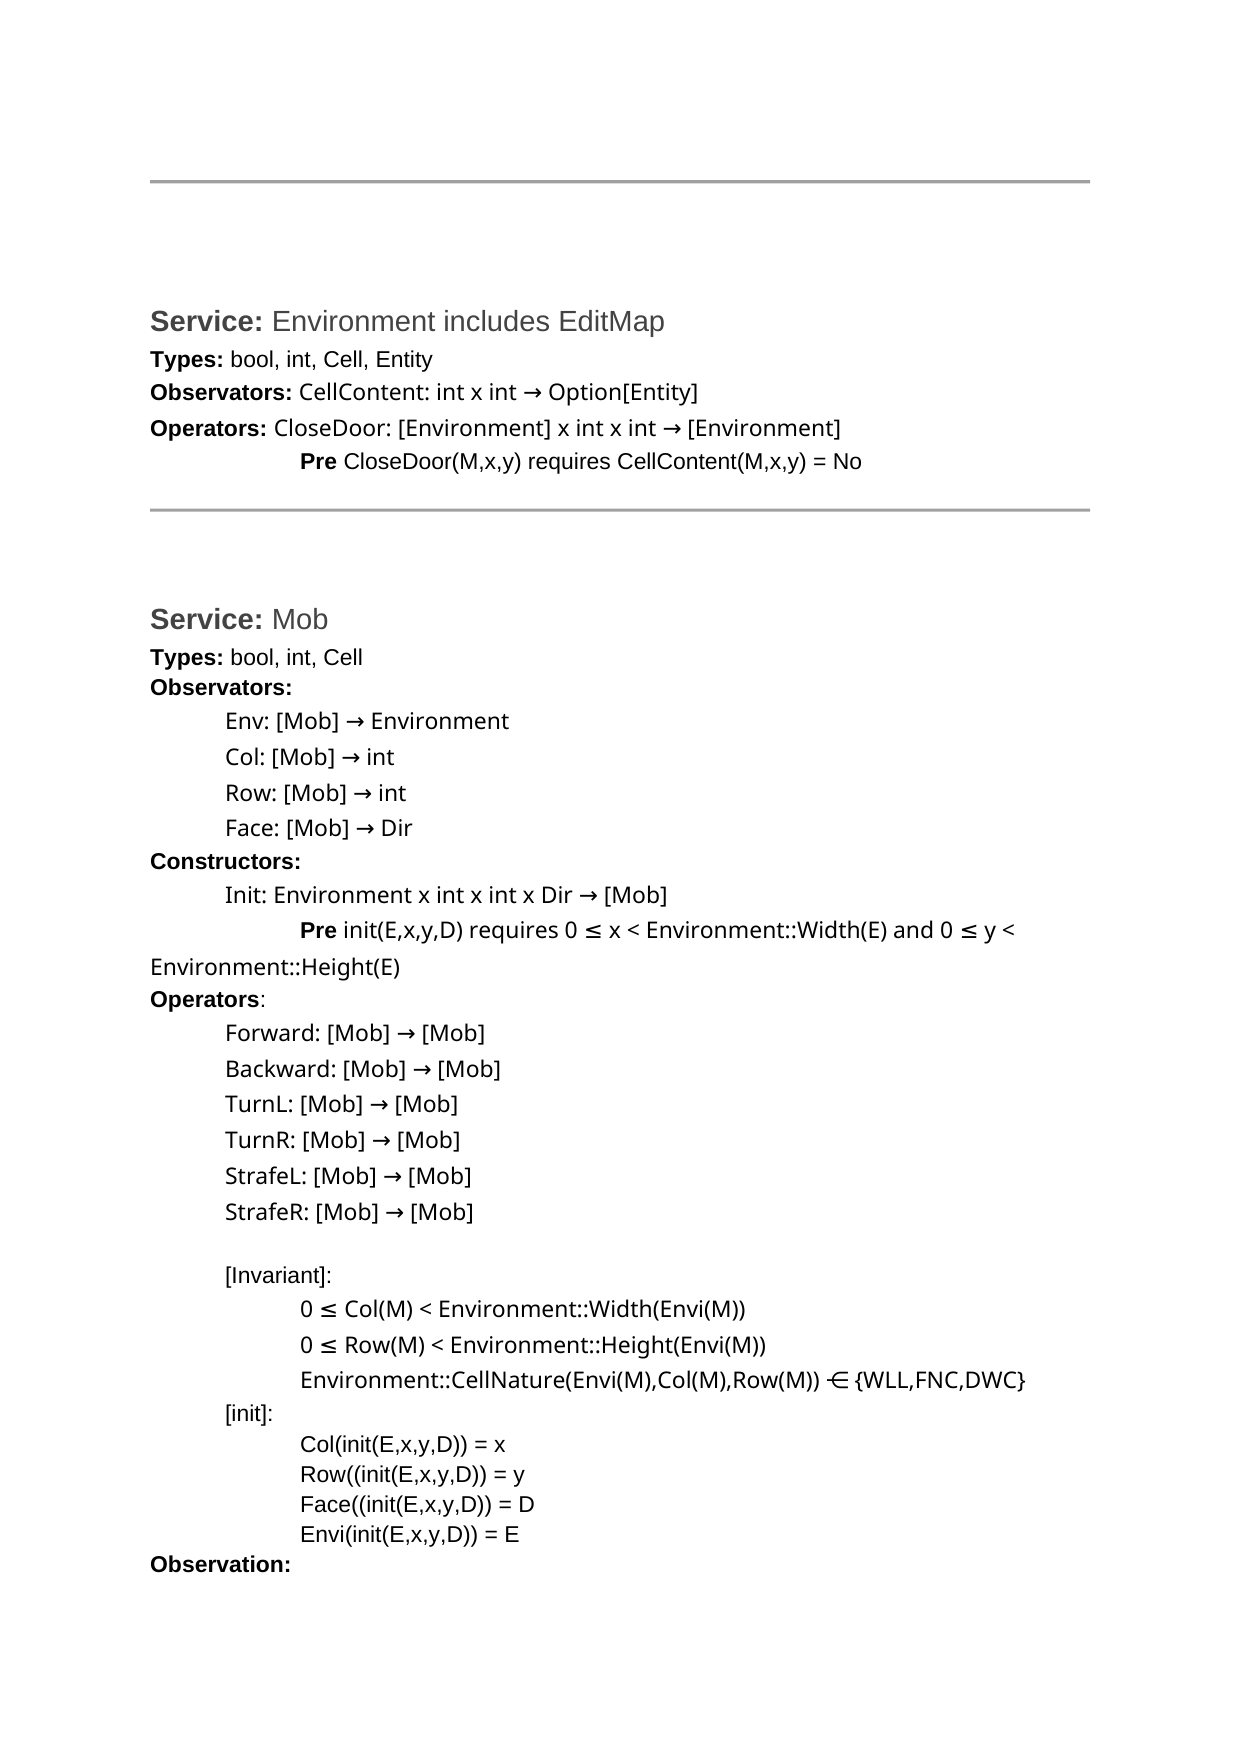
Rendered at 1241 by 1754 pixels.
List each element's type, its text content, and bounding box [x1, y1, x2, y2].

text Types: bool, int, Cell, Entity [150, 346, 1090, 372]
text Col(init(E,x,y,D)) = x [150, 1431, 1090, 1457]
text Operators: [150, 986, 1090, 1013]
text Init: Environment x int x int x Dir → [Mob] [150, 878, 1090, 910]
text Envi(init(E,x,y,D)) = E [150, 1521, 1090, 1548]
text Env: [Mob] → Environment [150, 704, 1090, 736]
subtitle Service: Environment includes EditMap [150, 304, 1090, 338]
text Types: bool, int, Cell [150, 644, 1090, 671]
text Observation: [150, 1551, 1090, 1578]
text Pre init(E,x,y,D) requires 0 ≤ x < Environment::Width(E) and 0 ≤ y < Environment::Height(E) [150, 914, 1090, 982]
text Forward: [Mob] → [Mob] [150, 1017, 1090, 1048]
text StrafeR: [Mob] → [Mob] [150, 1196, 1090, 1227]
text StrafeL: [Mob] → [Mob] [150, 1160, 1090, 1192]
text Row: [Mob] → int [150, 776, 1090, 808]
text Observators: [150, 674, 1090, 701]
text Face: [Mob] → Dir [150, 812, 1090, 844]
text TurnR: [Mob] → [Mob] [150, 1124, 1090, 1156]
text Face((init(E,x,y,D)) = D [150, 1491, 1090, 1517]
text Backward: [Mob] → [Mob] [150, 1052, 1090, 1084]
text Operators: CloseDoor: [Environment] x int x int → [Environment] [150, 412, 1090, 443]
text Row((init(E,x,y,D)) = y [150, 1461, 1090, 1487]
subtitle Service: Mob [150, 602, 1090, 636]
text Observators: CellContent: int x int → Option[Entity] [150, 376, 1090, 407]
text [Invariant]: [150, 1262, 1090, 1289]
text Constructors: [150, 848, 1090, 875]
text Environment::CellNature(Envi(M),Col(M),Row(M)) ⋲ {WLL,FNC,DWC} [150, 1364, 1090, 1396]
text 0 ≤ Col(M) < Environment::Width(Envi(M)) [150, 1293, 1090, 1324]
text TurnL: [Mob] → [Mob] [150, 1088, 1090, 1120]
text Col: [Mob] → int [150, 741, 1090, 772]
text [init]: [150, 1400, 1090, 1427]
text Pre CloseDoor(M,x,y) requires CellContent(M,x,y) = No [150, 448, 1090, 474]
text 0 ≤ Row(M) < Environment::Height(Envi(M)) [150, 1328, 1090, 1360]
